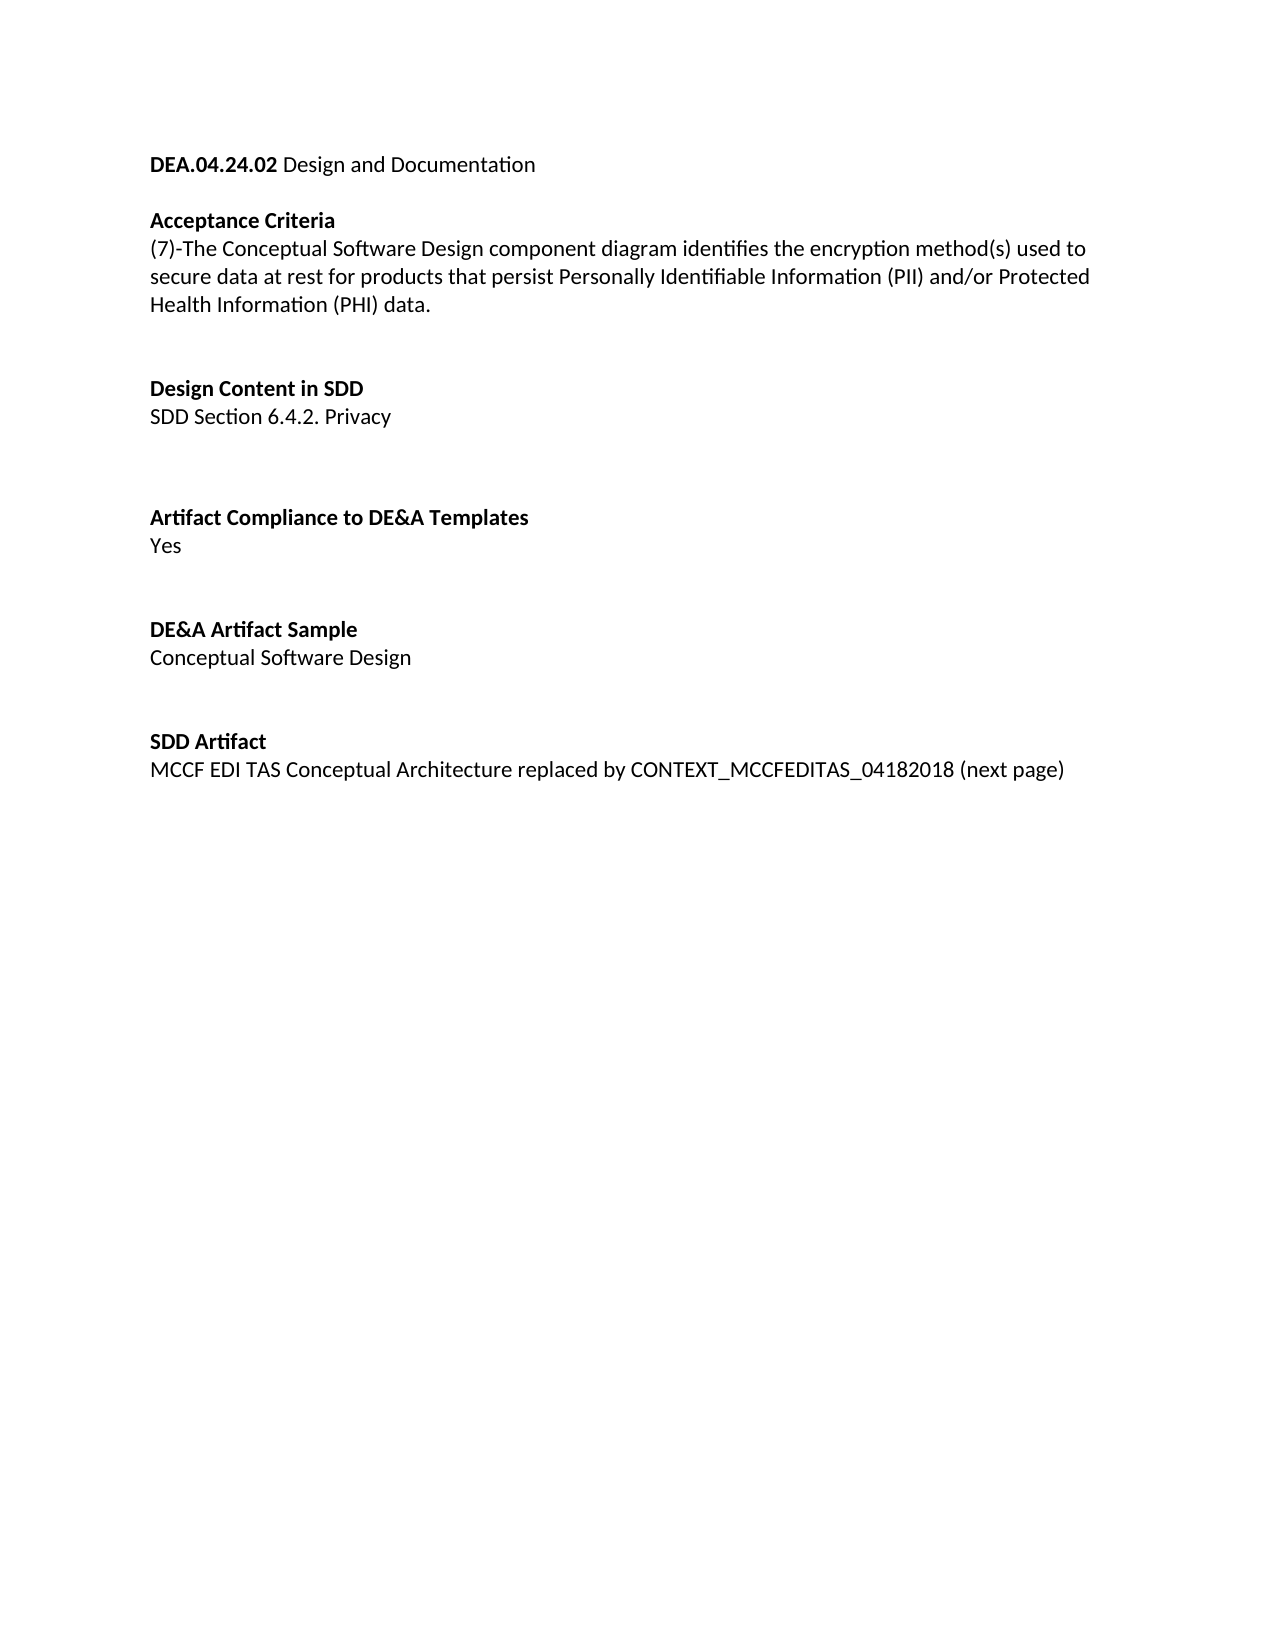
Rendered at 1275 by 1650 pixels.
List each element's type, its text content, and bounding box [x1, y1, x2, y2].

text MCCF EDI TAS Conceptual Architecture replaced by CONTEXT_MCCFEDITAS_04182018 (next page) [150, 755, 1125, 783]
text DE&A Artifact Sample [150, 615, 1125, 643]
text (7)-The Conceptual Software Design component diagram identifies the encryption method(s) used to secure data at rest for products that persist Personally Identifiable Information (PII) and/or Protected Health Information (PHI) data. [150, 234, 1125, 318]
text Yes [150, 531, 1125, 559]
text SDD Artifact [150, 727, 1125, 755]
text DEA.04.24.02 Design and Documentation [150, 150, 1125, 178]
text Conceptual Software Design [150, 643, 1125, 671]
text Artifact Compliance to DE&A Templates [150, 503, 1125, 531]
text SDD Section 6.4.2. Privacy [150, 402, 1125, 430]
text Design Content in SDD [150, 374, 1125, 402]
text Acceptance Criteria [150, 206, 1125, 234]
